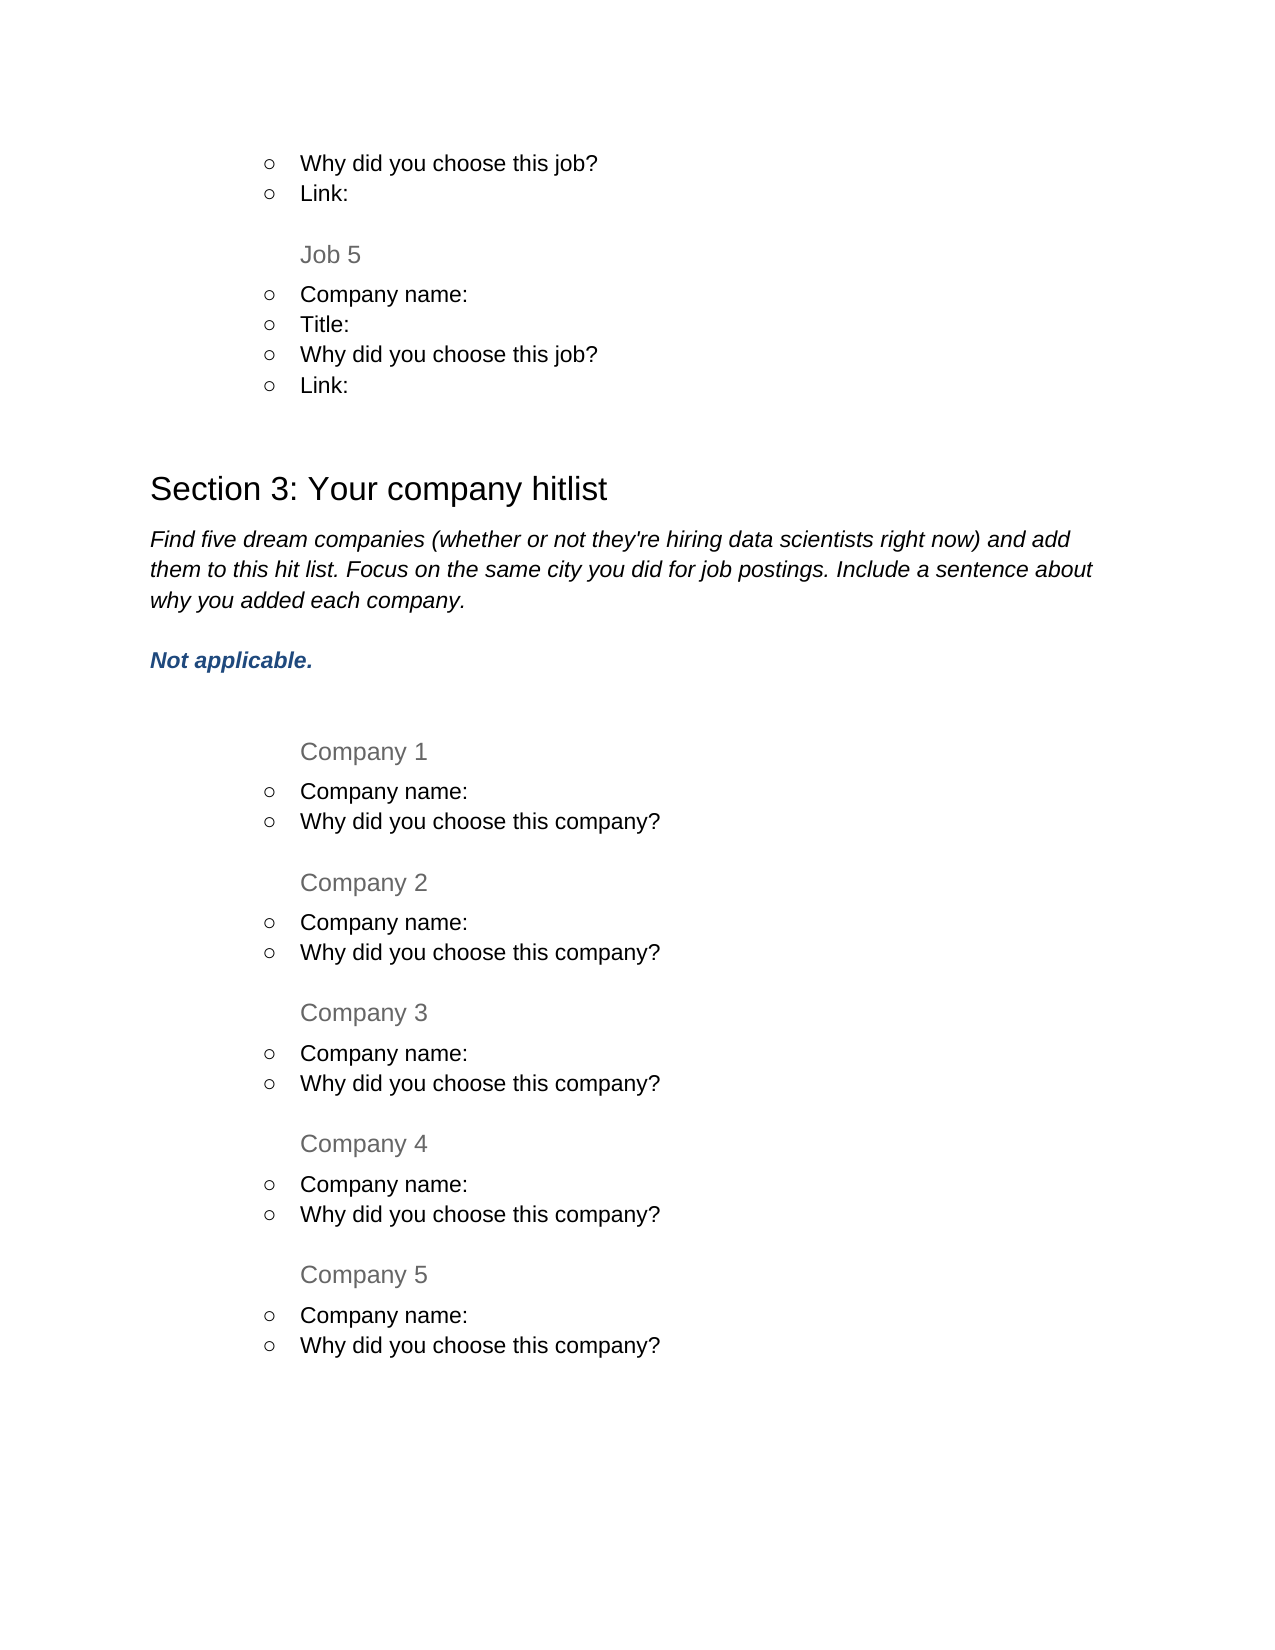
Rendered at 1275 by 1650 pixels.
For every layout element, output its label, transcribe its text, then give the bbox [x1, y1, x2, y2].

list Company name: [262, 1171, 1125, 1197]
subtitle Company 2 [225, 867, 1125, 896]
text Find five dream companies (whether or not they're hiring data scientists right now) and add them to this hit list. Focus on the same city you did for job postings. Include a sentence about why you added each company. [150, 526, 1125, 613]
list Company name: [262, 909, 1125, 935]
list Title: [262, 311, 1125, 337]
list Why did you choose this job? [262, 341, 1125, 368]
list Why did you choose this company? [262, 1201, 1125, 1227]
subtitle Company 5 [225, 1260, 1125, 1289]
list Company name: [262, 281, 1125, 307]
subtitle Section 3: Your company hitlist [150, 469, 1125, 508]
list Why did you choose this job? [262, 150, 1125, 176]
subtitle Company 3 [225, 998, 1125, 1027]
list Link: [262, 180, 1125, 207]
list Company name: [262, 1040, 1125, 1066]
list Link: [262, 372, 1125, 398]
list Why did you choose this company? [262, 1332, 1125, 1358]
list Why did you choose this company? [262, 808, 1125, 834]
subtitle Job 5 [225, 239, 1125, 268]
list Why did you choose this company? [262, 939, 1125, 965]
list Company name: [262, 778, 1125, 804]
list Why did you choose this company? [262, 1070, 1125, 1096]
subtitle Company 4 [225, 1129, 1125, 1158]
subtitle Company 1 [225, 737, 1125, 765]
list Company name: [262, 1302, 1125, 1328]
text Not applicable. [150, 647, 1125, 673]
